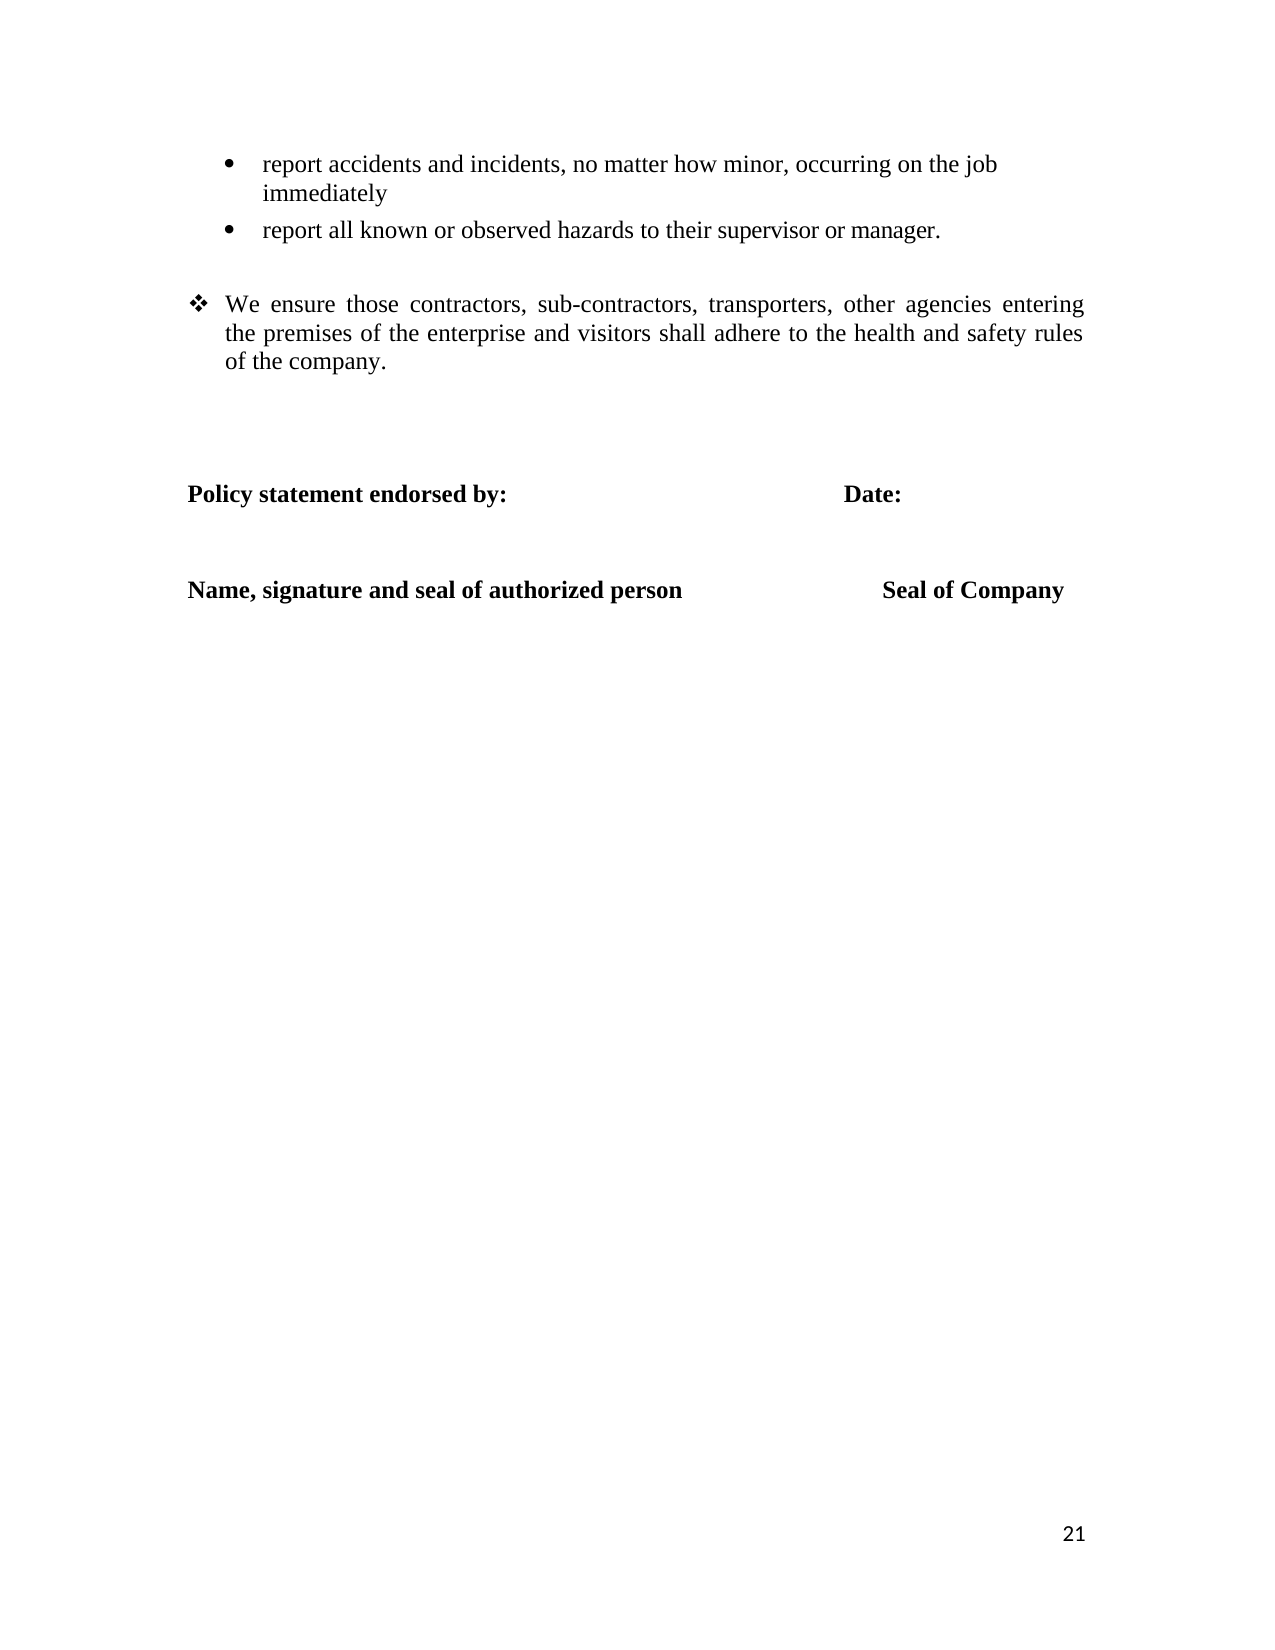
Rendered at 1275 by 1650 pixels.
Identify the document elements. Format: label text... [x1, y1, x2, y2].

text report accidents and incidents, no matter how minor, occurring on the job immediately [225, 149, 1085, 206]
text Policy statement endorsed by: Date: [187, 481, 1085, 508]
list report all known or observed hazards to their supervisor or manager. [225, 215, 1085, 243]
text Name, signature and seal of authorized person Seal of Company [187, 576, 1085, 603]
list We ensure those contractors, sub-contractors, transporters, other agencies entering the premises of the enterprise and visitors shall adhere to the health and safety rules of the company. [187, 289, 1085, 375]
